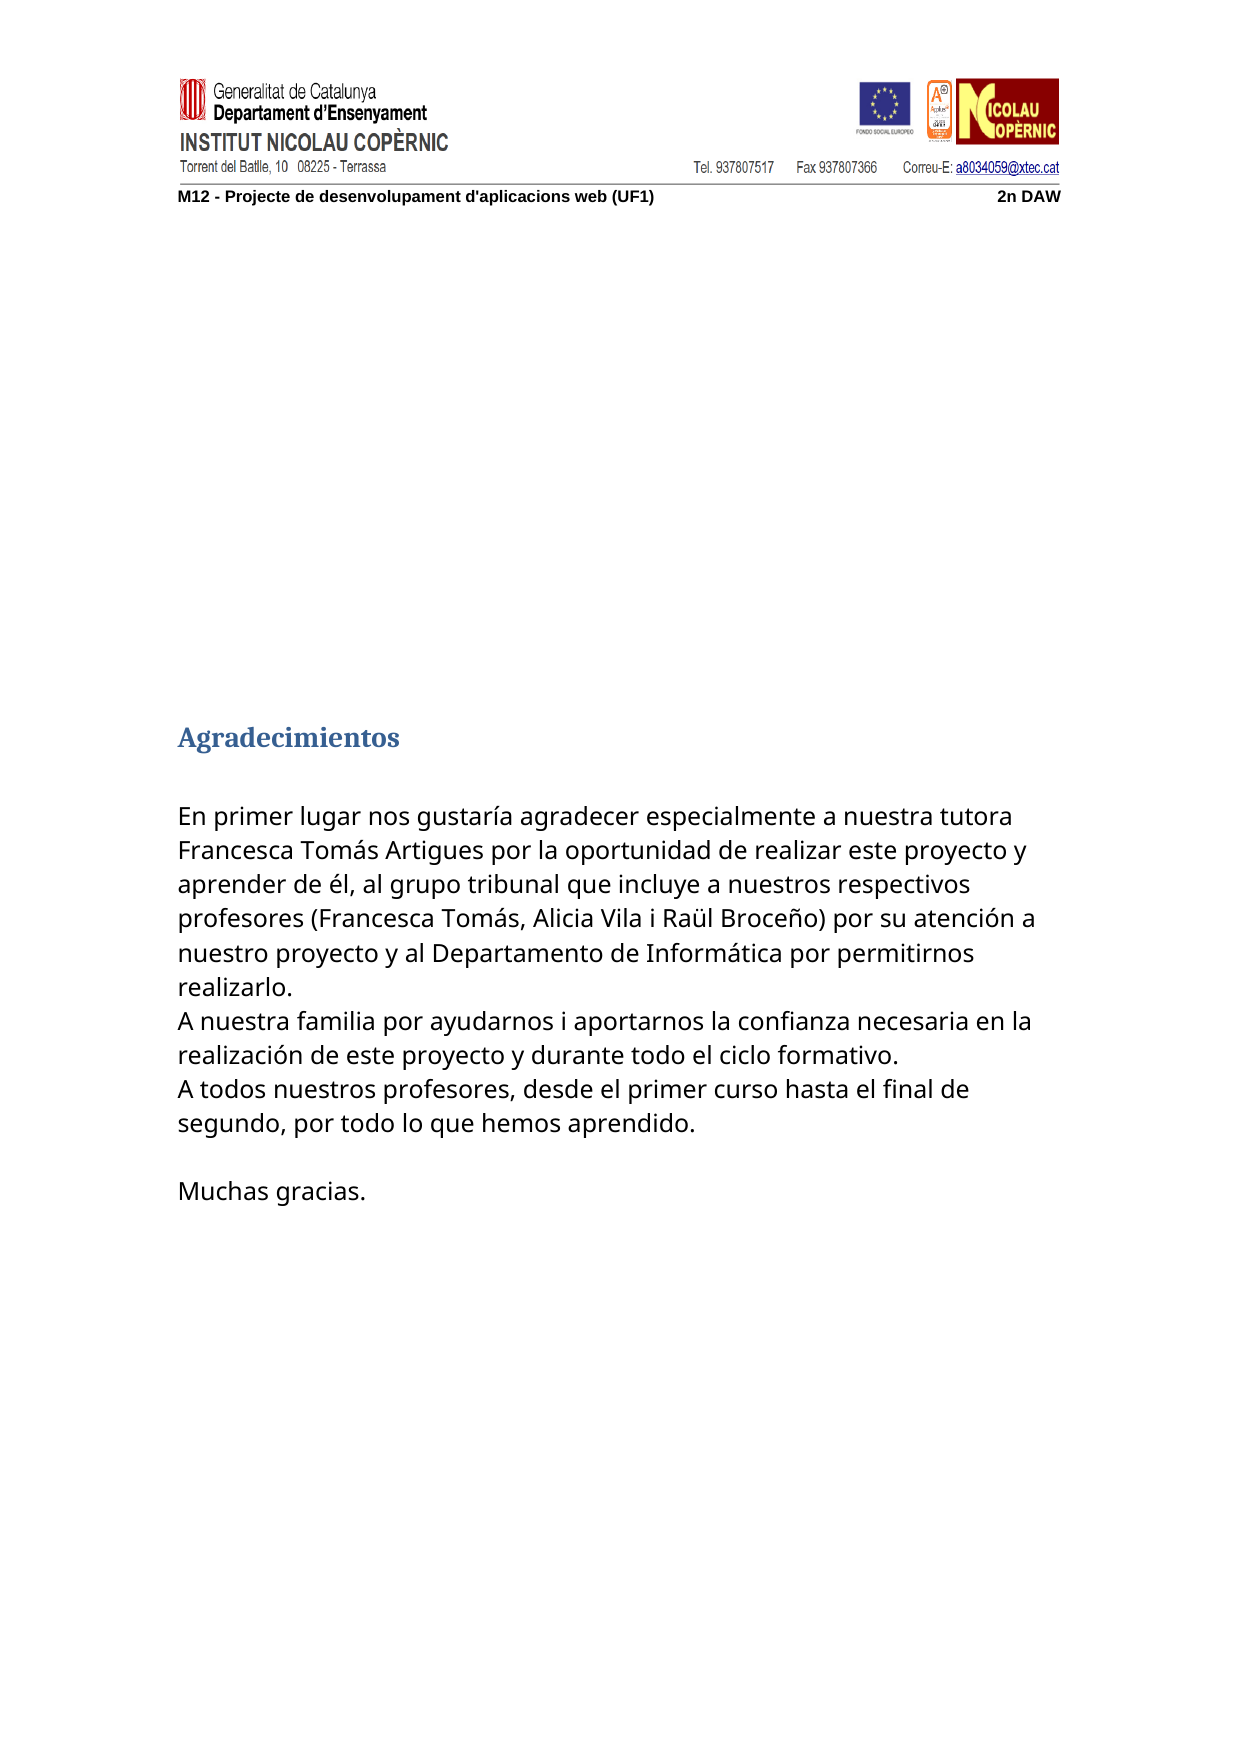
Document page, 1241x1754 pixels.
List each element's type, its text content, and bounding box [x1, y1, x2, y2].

text A todos nuestros profesores, desde el primer curso hasta el final de segundo, por todo lo que hemos aprendido. Muchas gracias. [177, 1071, 1063, 1208]
picture [177, 73, 1063, 187]
subtitle Agradecimientos [177, 721, 1063, 754]
text En primer lugar nos gustaría agradecer especialmente a nuestra tutora Francesca Tomás Artigues por la oportunidad de realizar este proyecto y aprender de él, al grupo tribunal que incluye a nuestros respectivos profesores (Francesca Tomás, Alicia Vila i Raül Broceño) por su atención a nuestro proyecto y al Departamento de Informática por permitirnos realizarlo. A nuestra familia por ayudarnos i aportarnos la confianza necesaria en la realización de este proyecto y durante todo el ciclo formativo. [177, 799, 1063, 1071]
